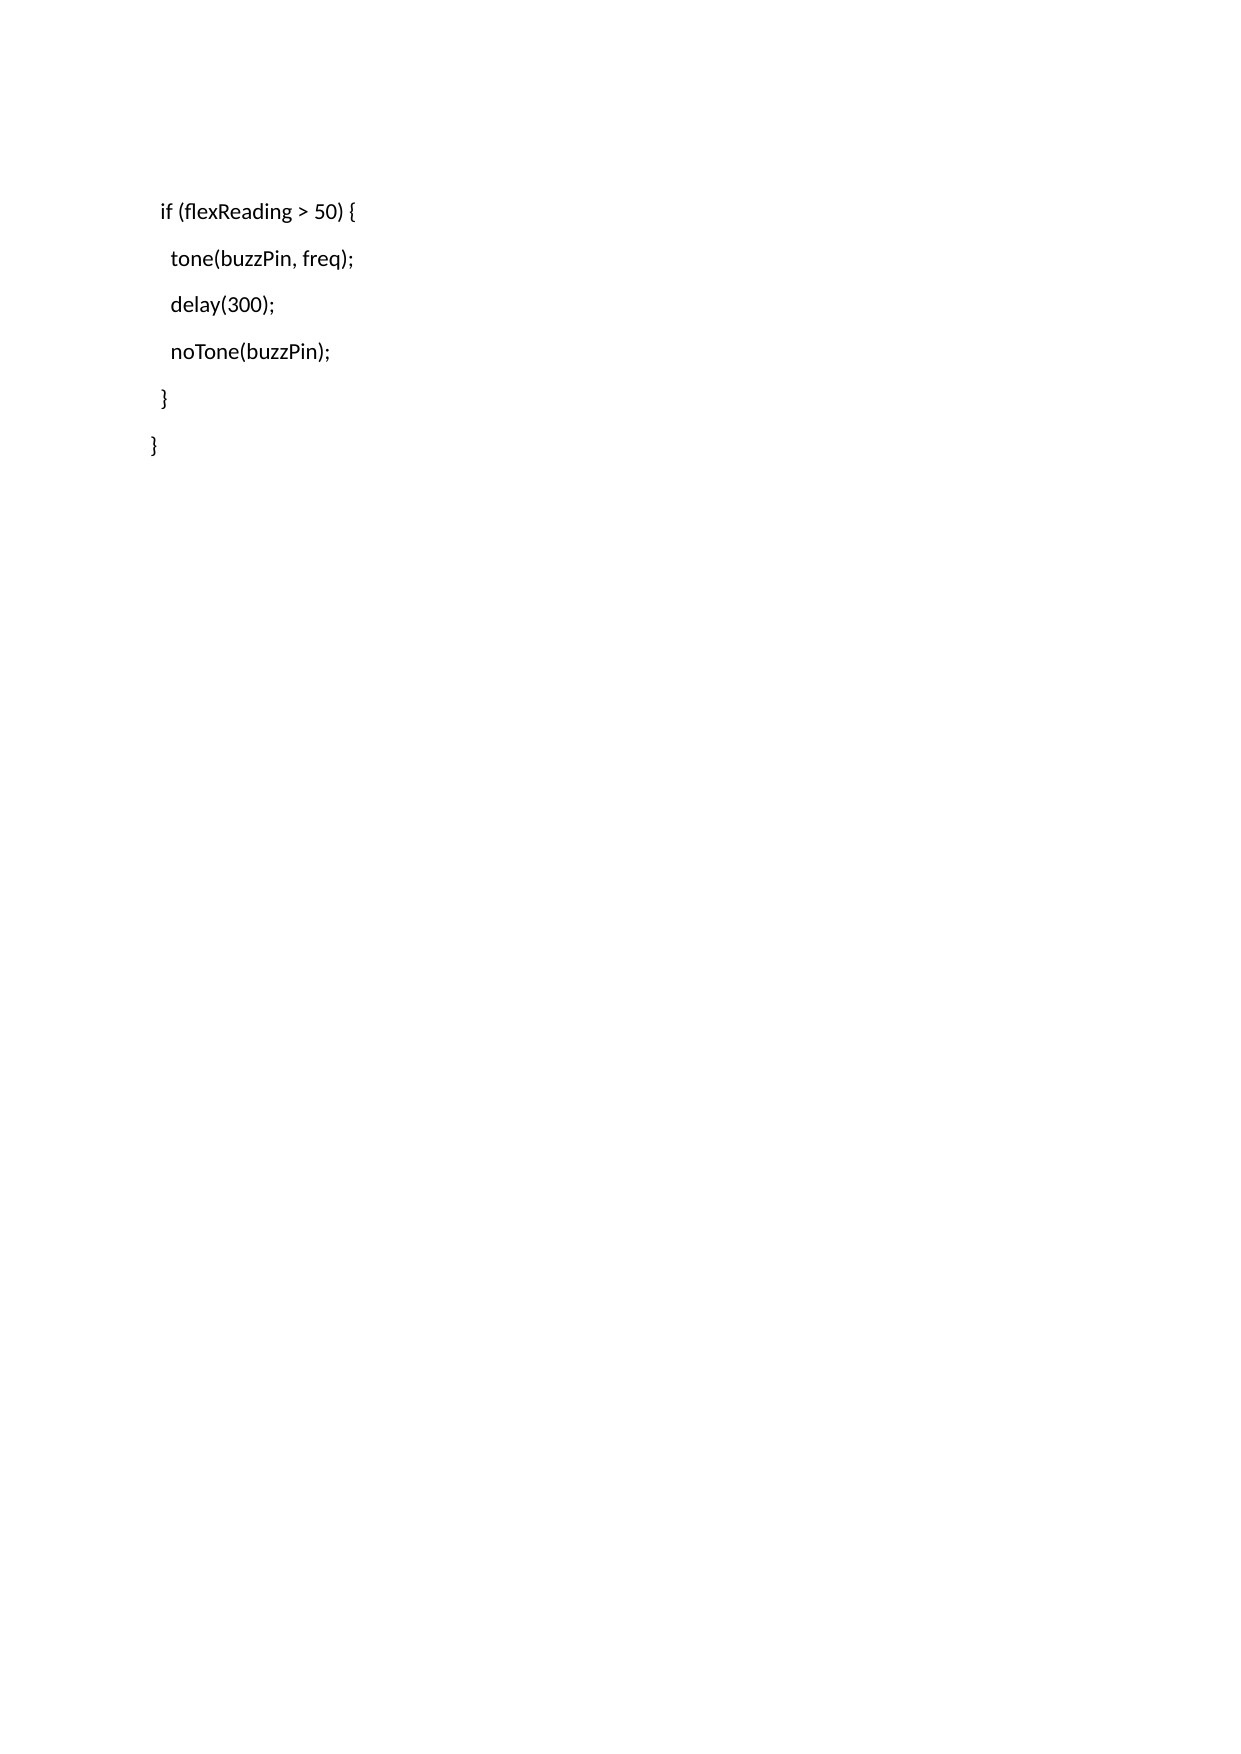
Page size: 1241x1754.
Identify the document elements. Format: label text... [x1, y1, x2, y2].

text if (flexReading > 50) { [150, 197, 1090, 225]
text tone(buzzPin, freq); [150, 244, 1090, 272]
text } [150, 431, 1090, 459]
text noTone(buzzPin); [150, 337, 1090, 366]
text } [150, 384, 1090, 412]
text delay(300); [150, 291, 1090, 319]
